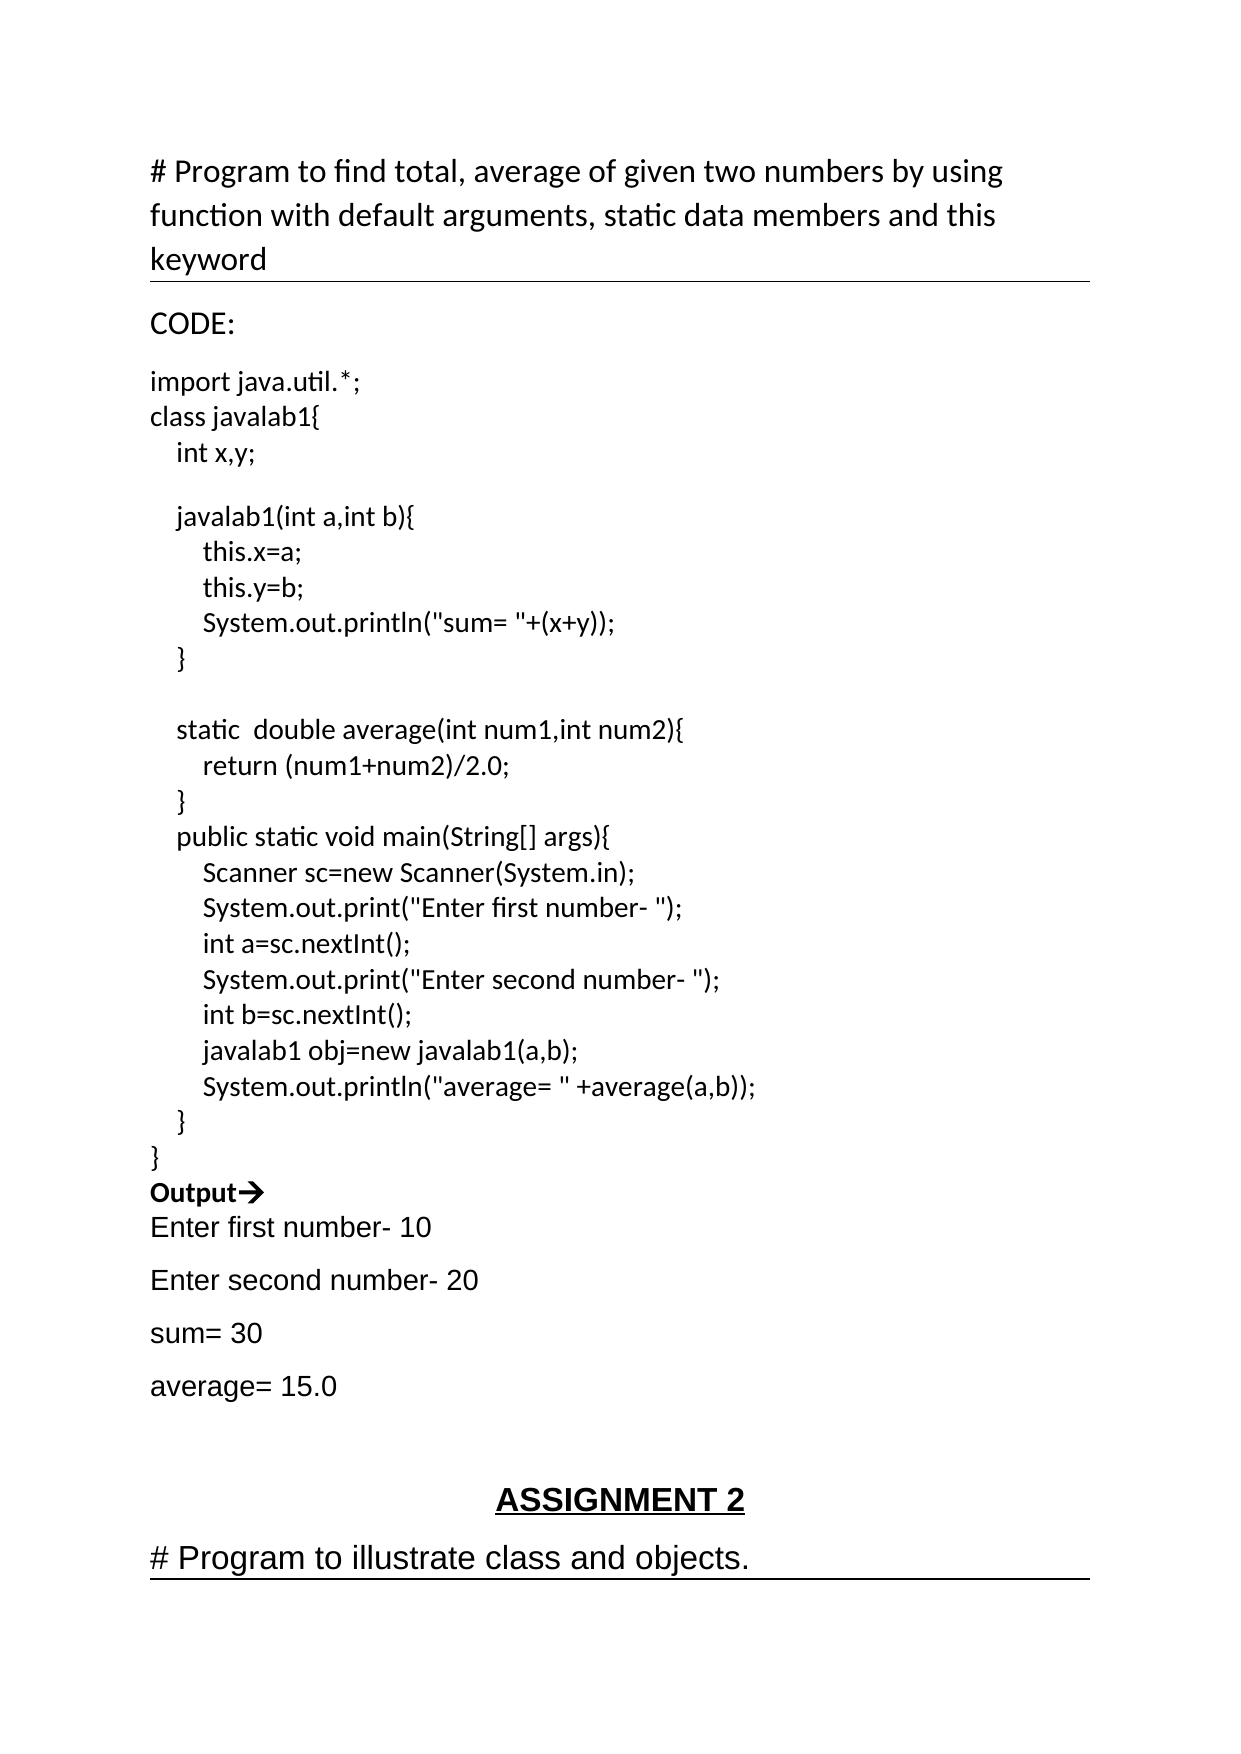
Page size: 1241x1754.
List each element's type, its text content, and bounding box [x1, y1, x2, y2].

text CODE: [150, 302, 1090, 343]
text int x,y; [150, 434, 1090, 470]
text } [150, 783, 1090, 818]
text # Program to illustrate class and objects. [150, 1538, 1090, 1578]
text this.x=a; [150, 533, 1090, 569]
text javalab1 obj=new javalab1(a,b); [150, 1032, 1090, 1068]
text System.out.println("average= " +average(a,b)); [150, 1068, 1090, 1103]
text Output [150, 1174, 1090, 1210]
text public static void main(String[] args){ [150, 818, 1090, 854]
text System.out.print("Enter first number- "); [150, 889, 1090, 925]
text class javalab1{ [150, 398, 1090, 434]
text import java.util.*; [150, 363, 1090, 398]
text average= 15.0 [150, 1369, 1090, 1402]
text javalab1(int a,int b){ [150, 498, 1090, 533]
text Enter first number- 10 [150, 1210, 1090, 1244]
text Scanner sc=new Scanner(System.in); [150, 854, 1090, 889]
text System.out.println("sum= "+(x+y)); [150, 604, 1090, 640]
text int b=sc.nextInt(); [150, 996, 1090, 1032]
text } [150, 1103, 1090, 1139]
text return (num1+num2)/2.0; [150, 747, 1090, 783]
text } [150, 1139, 1090, 1174]
text this.y=b; [150, 569, 1090, 604]
text System.out.print("Enter second number- "); [150, 961, 1090, 996]
text Enter second number- 20 [150, 1263, 1090, 1297]
text ASSIGNMENT 2 [150, 1479, 1090, 1518]
text # Program to find total, average of given two numbers by using function with default arguments, static data members and this keyword [150, 150, 1090, 281]
text static double average(int num1,int num2){ [150, 711, 1090, 747]
text } [150, 640, 1090, 676]
text int a=sc.nextInt(); [150, 925, 1090, 961]
text sum= 30 [150, 1316, 1090, 1349]
